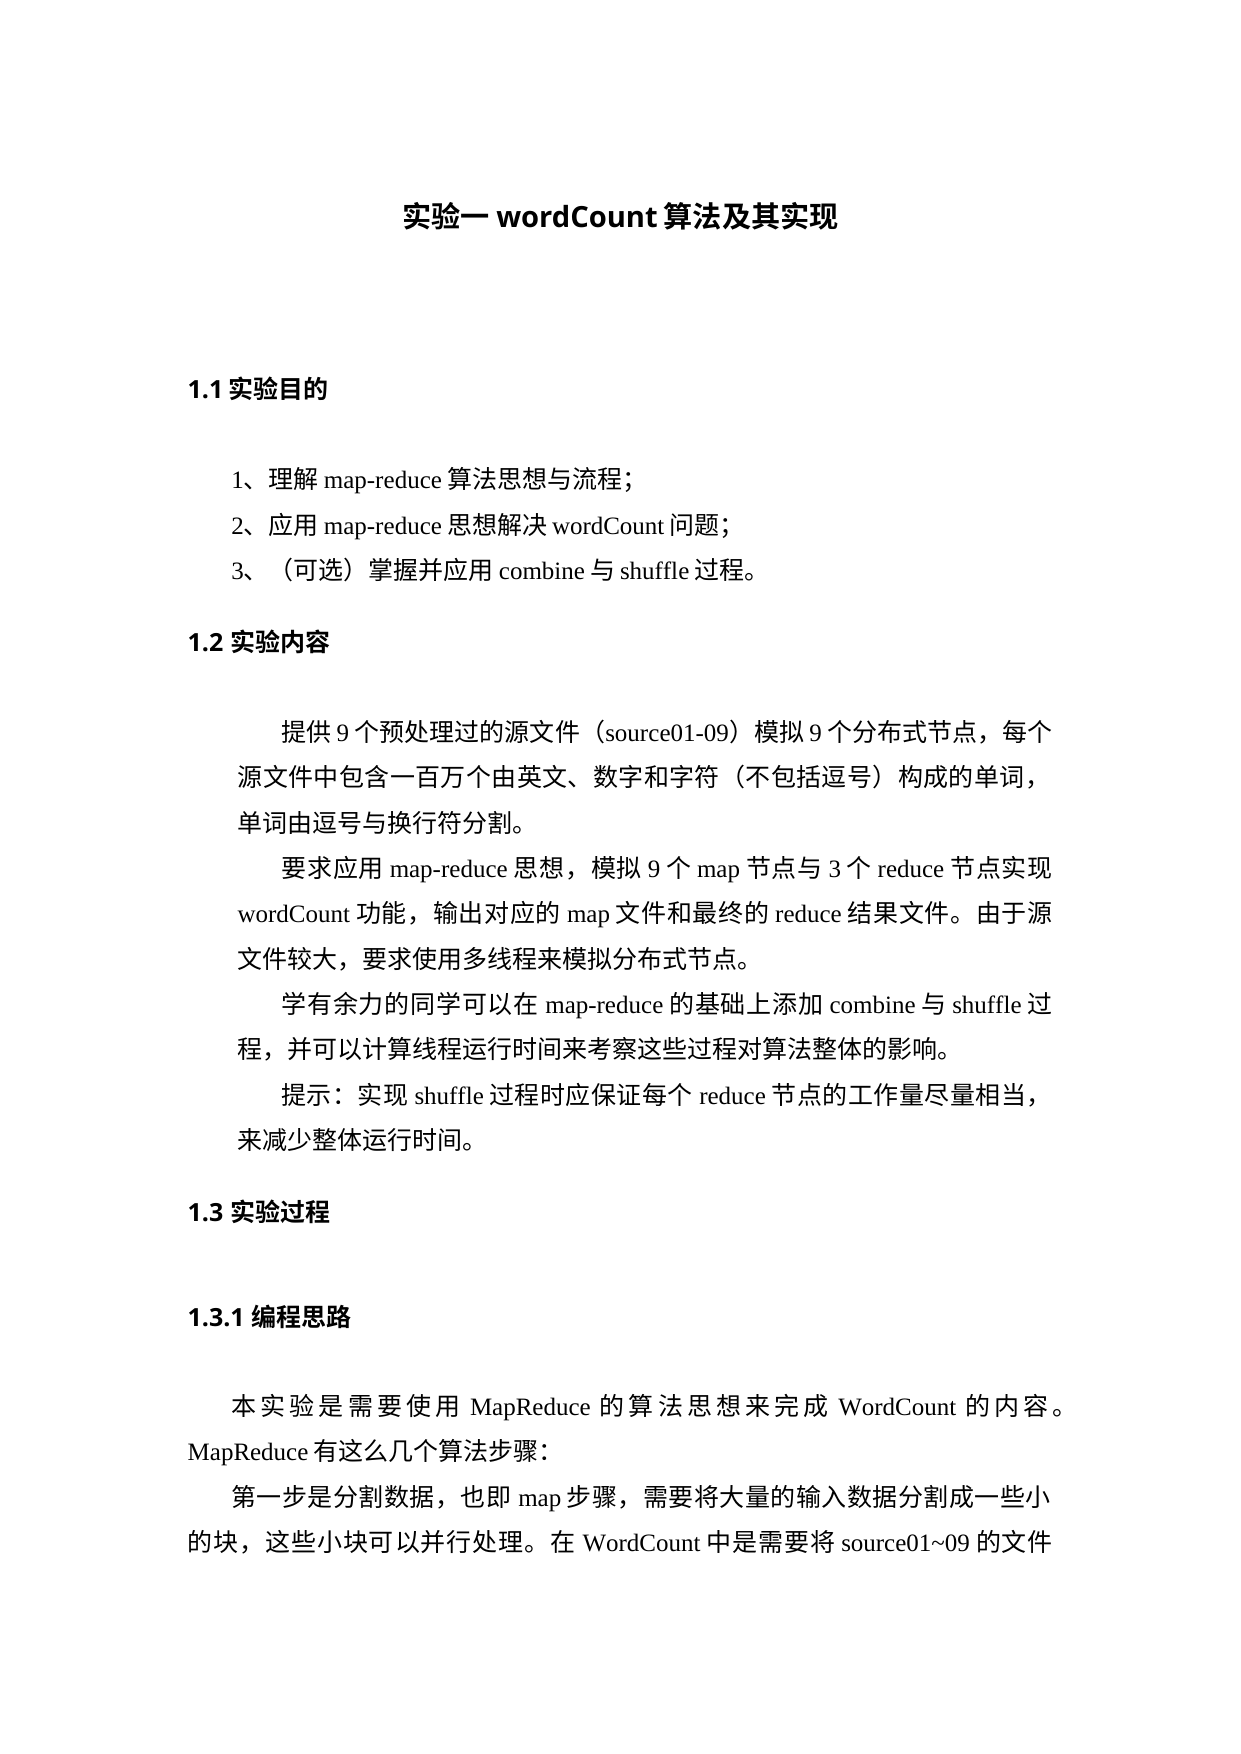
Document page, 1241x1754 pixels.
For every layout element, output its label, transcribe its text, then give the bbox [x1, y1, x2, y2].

subtitle 1.3 实验过程 [187, 1193, 1053, 1229]
text 3、（可选）掌握并应用combine与shuffle过程。 [187, 550, 1053, 587]
text 要求应用map-reduce思想，模拟9个map节点与3个reduce节点实现wordCount功能，输出对应的map文件和最终的reduce结果文件。由于源文件较大，要求使用多线程来模拟分布式节点。 [237, 848, 1053, 975]
text 2、应用map-reduce思想解决wordCount问题； [187, 505, 1053, 541]
subtitle 1.1实验目的 [187, 370, 1053, 406]
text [187, 1477, 1053, 1559]
subtitle 1.2 实验内容 [187, 623, 1053, 659]
subtitle 1.3.1 编程思路 [187, 1283, 1053, 1348]
text 1、理解map-reduce算法思想与流程； [187, 460, 1053, 496]
text 提示：实现shuffle过程时应保证每个reduce节点的工作量尽量相当，来减少整体运行时间。 [237, 1075, 1053, 1157]
subtitle 实验一 wordCount算法及其实现 [187, 183, 1053, 248]
text 提供9个预处理过的源文件（source01-09）模拟9个分布式节点，每个源文件中包含一百万个由英文、数字和字符（不包括逗号）构成的单词，单词由逗号与换行符分割。 [237, 713, 1053, 839]
text 学有余力的同学可以在map-reduce的基础上添加combine与shuffle过程，并可以计算线程运行时间来考察这些过程对算法整体的影响。 [237, 984, 1053, 1066]
text 本实验是需要使用MapReduce的算法思想来完成WordCount的内容。MapReduce有这么几个算法步骤： [187, 1387, 1053, 1468]
